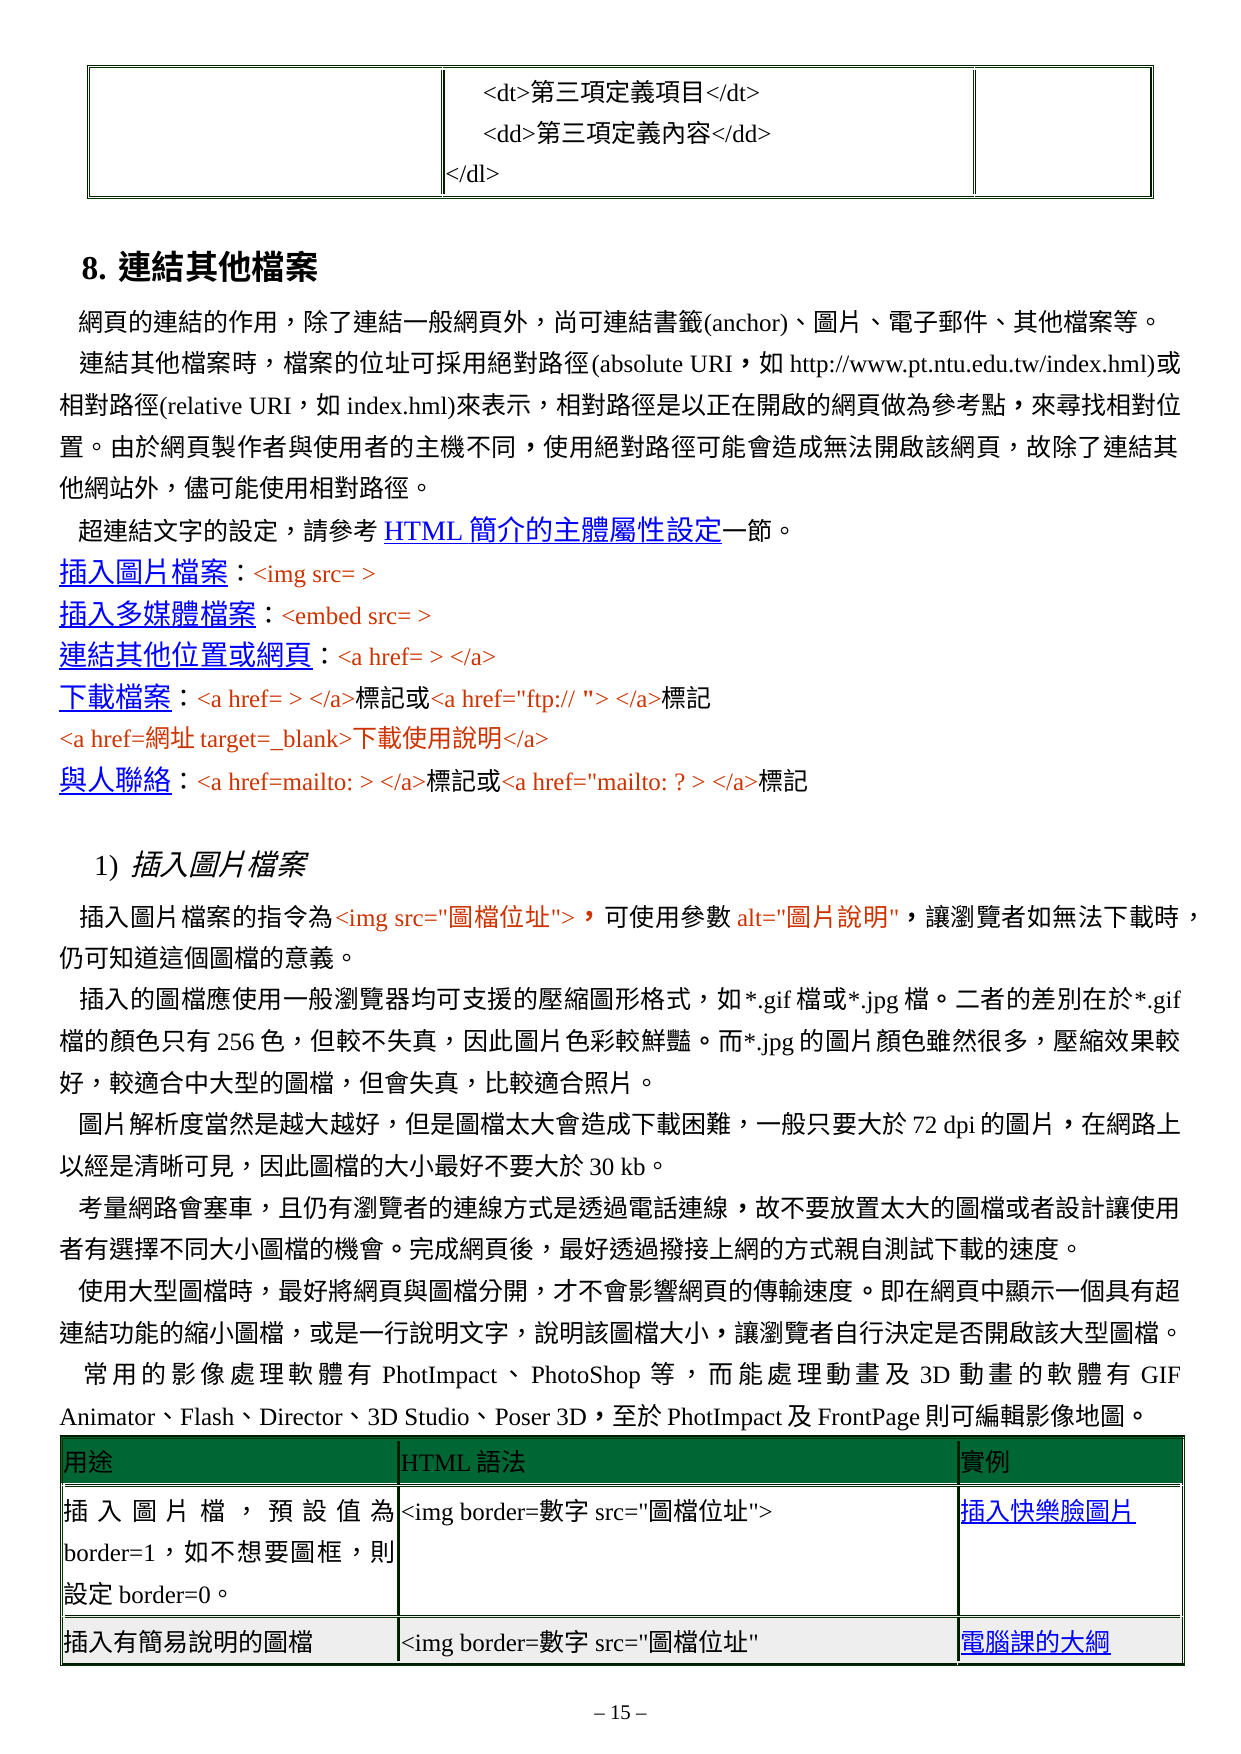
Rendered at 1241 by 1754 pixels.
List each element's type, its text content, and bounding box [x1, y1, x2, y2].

table_cell <img border=數字 src="圖檔位址"> [400, 1487, 957, 1615]
table_header 用途 [63, 1439, 398, 1483]
table_header HTML語法 [398, 1437, 958, 1483]
table_cell 插入圖片檔，預設值為border=1，如不想要圖框，則設定border=0。 [63, 1484, 397, 1615]
table_cell 電腦課的大綱 [958, 1615, 1183, 1663]
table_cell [443, 68, 974, 196]
text 超連結文字的設定，請參考HTML簡介的主體屬性設定一節。 [59, 508, 1181, 549]
text 考量網路會塞車，且仍有瀏覽者的連線方式是透過電話連線，故不要放置太大的圖檔或者設計讓使用者有選擇不同大小圖檔的機會。完成網頁後，最好透過撥接上網的方式親自測試下載的速度。 [59, 1185, 1181, 1269]
text 圖片解析度當然是越大越好，但是圖檔太大會造成下載困難，一般只要大於72 dpi的圖片，在網路上以經是清晰可見，因此圖檔的大小最好不要大於30 kb。 [59, 1102, 1181, 1185]
table_header 實例 [958, 1439, 1182, 1483]
text 常用的影像處理軟體有PhotImpact、PhotoShop等，而能處理動畫及3D動畫的軟體有GIF Animator、Flash、Director、3D Studio、Poser 3D，至於PhotImpact及FrontPage則可編輯影像地圖。 [59, 1352, 1181, 1435]
table_cell 插入快樂臉圖片 [960, 1484, 1182, 1615]
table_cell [90, 66, 443, 196]
text 連結其他檔案時，檔案的位址可採用絕對路徑(absolute URI，如http://www.pt.ntu.edu.tw/index.hml)或相對路徑(relative URI，如index.hml)來表示，相對路徑是以正在開啟的網頁做為參考點，來尋找相對位置。由於網頁製作者與使用者的主機不同，使用絕對路徑可能會造成無法開啟該網頁，故除了連結其他網站外，儘可能使用相對路徑。 [59, 341, 1181, 508]
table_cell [398, 1618, 958, 1663]
text 插入圖片檔案的指令為<img src="圖檔位址">，可使用參數alt="圖片說明"，讓瀏覽者如無法下載時，仍可知道這個圖檔的意義。 [59, 894, 1181, 977]
table_cell [975, 68, 1150, 196]
table_cell 插入有簡易說明的圖檔 [61, 1615, 398, 1663]
text 插入的圖檔應使用一般瀏覽器均可支援的壓縮圖形格式，如*.gif檔或*.jpg檔。二者的差別在於*.gif檔的顏色只有256色，但較不失真，因此圖片色彩較鮮豔。而*.jpg的圖片顏色雖然很多，壓縮效果較好，較適合中大型的圖檔，但會失真，比較適合照片。 [59, 977, 1181, 1102]
text 網頁的連結的作用，除了連結一般網頁外，尚可連結書籤(anchor)、圖片、電子郵件、其他檔案等。 [59, 299, 1181, 341]
text 插入圖片檔案：<img src= > 插入多媒體檔案：<embed src= > 連結其他位置或網頁：<a href= > </a> 下載檔案：<a href= > </a>標記或<a href="ftp:// "> </a>標記 [59, 549, 1181, 716]
subtitle 插入圖片檔案 [118, 841, 1181, 883]
text <a href=網址target=_blank>下載使用說明</a> 與人聯絡：<a href=mailto: > </a>標記或<a href="mailto: ? > </a>標記 [59, 716, 1181, 799]
text 使用大型圖檔時，最好將網頁與圖檔分開，才不會影響網頁的傳輸速度。即在網頁中顯示一個具有超連結功能的縮小圖檔，或是一行說明文字，說明該圖檔大小，讓瀏覽者自行決定是否開啟該大型圖檔。 [59, 1269, 1181, 1352]
subtitle 連結其他檔案 [106, 241, 1181, 289]
